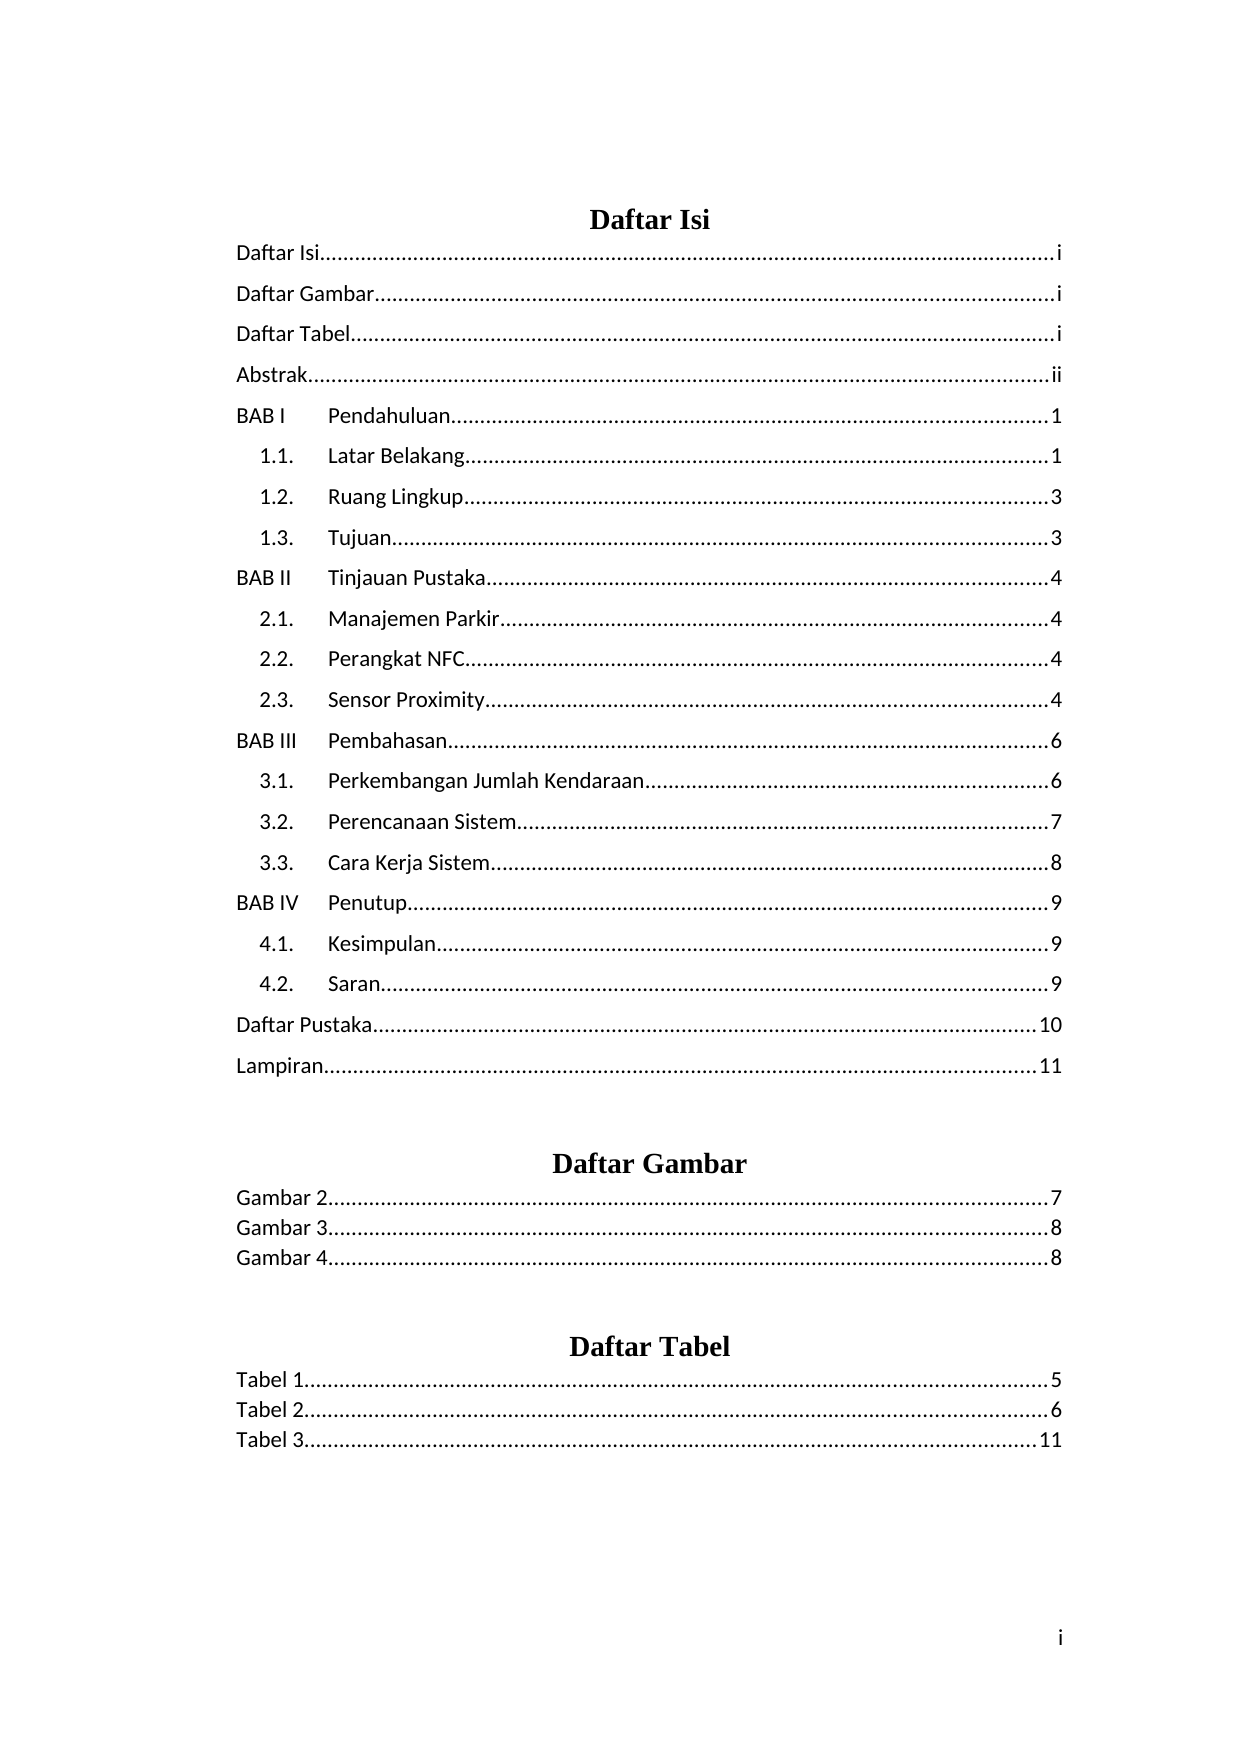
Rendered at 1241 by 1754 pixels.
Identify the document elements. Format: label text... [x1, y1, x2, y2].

subtitle Daftar Gambar [236, 1147, 1063, 1180]
text Tabel 2 6 [236, 1395, 1063, 1423]
text Gambar 2 7 [236, 1183, 1063, 1211]
text Tabel 1 5 [236, 1365, 1063, 1393]
text Tabel 3 11 [236, 1425, 1063, 1453]
text Gambar 4 8 [236, 1243, 1063, 1271]
text Gambar 3 8 [236, 1213, 1063, 1241]
subtitle Daftar Tabel [236, 1329, 1063, 1362]
